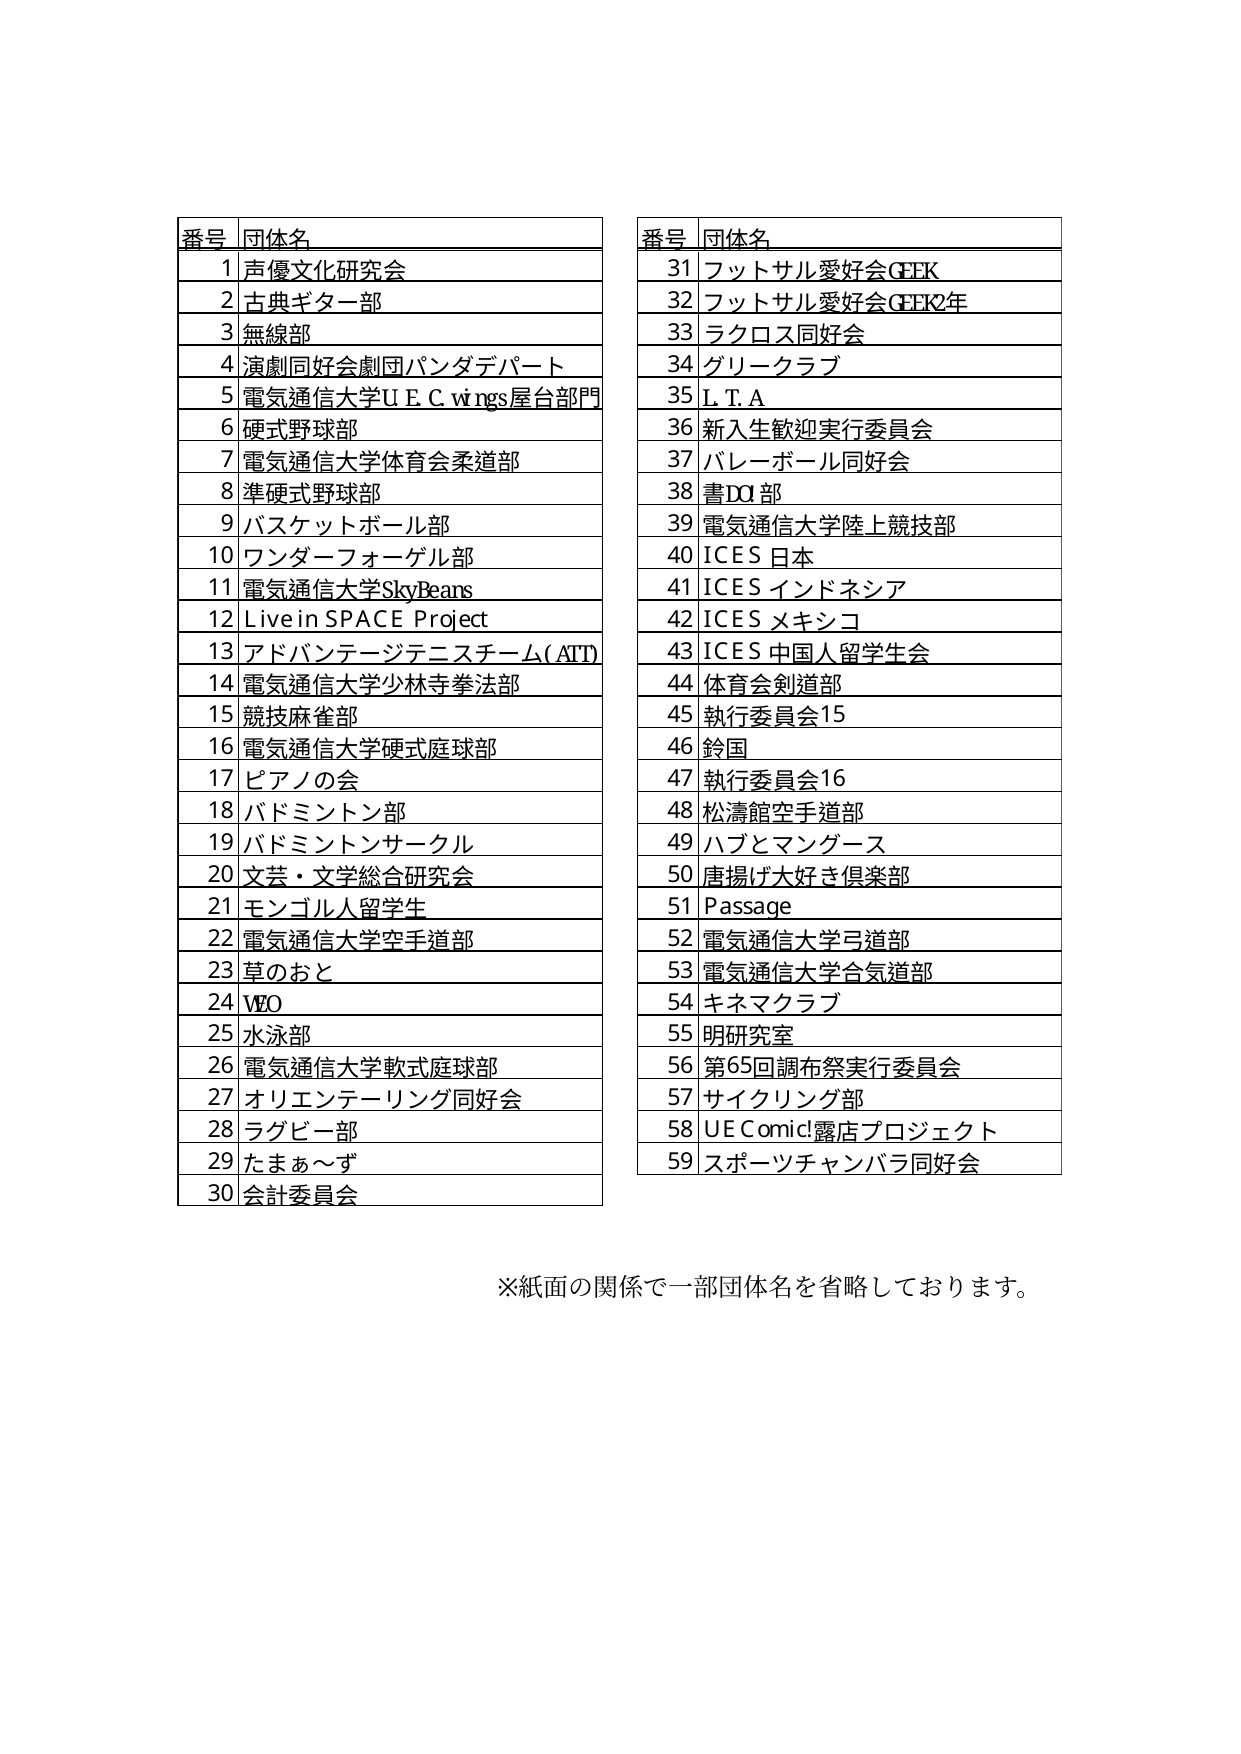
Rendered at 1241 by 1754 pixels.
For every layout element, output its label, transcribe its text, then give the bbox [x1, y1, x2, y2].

text ※紙面の関係で一部団体名を省略しております。 [177, 1267, 1041, 1304]
